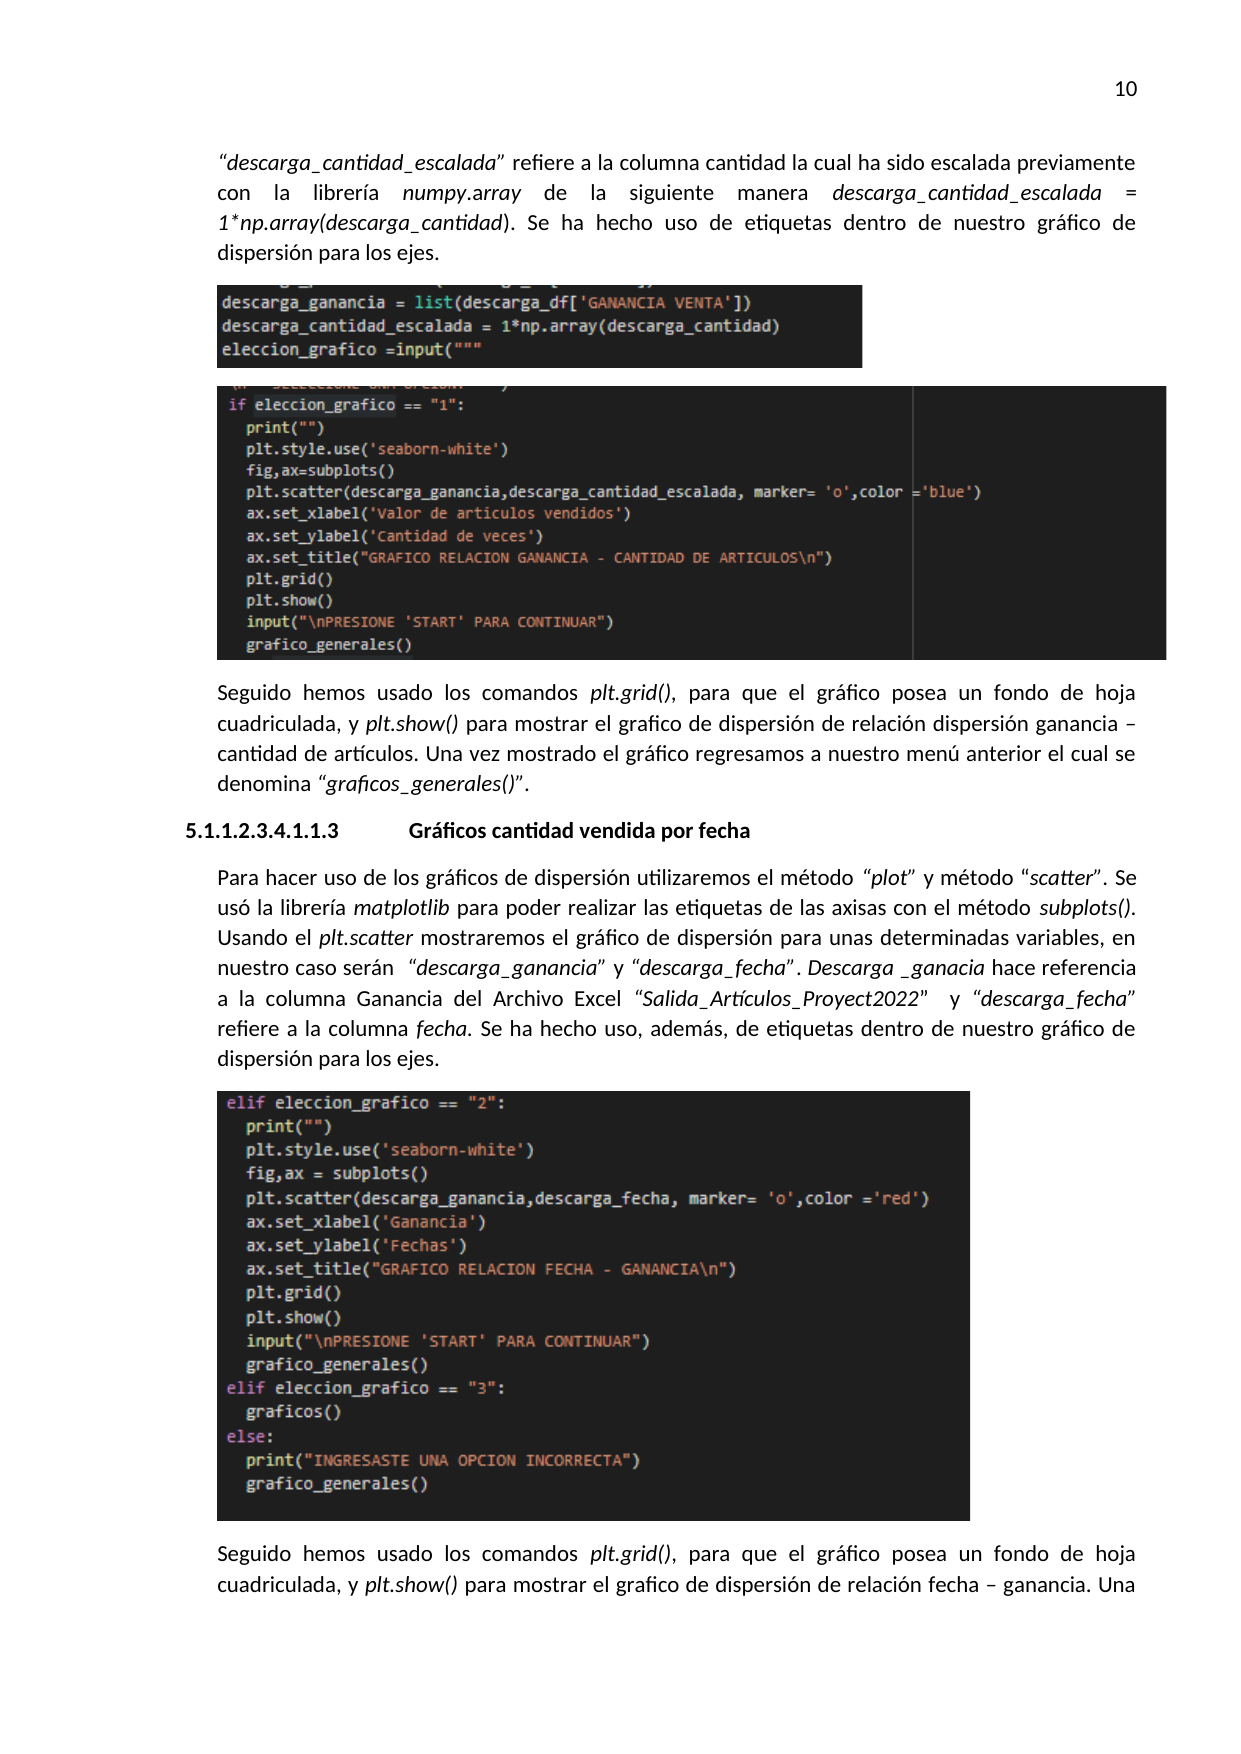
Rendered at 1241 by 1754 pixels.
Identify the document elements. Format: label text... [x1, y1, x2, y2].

text Seguido hemos usado los comandos plt.grid(), para que el gráfico posea un fondo de hoja cuadriculada, y plt.show() para mostrar el grafico de dispersión de relación dispersión ganancia – cantidad de artículos. Una vez mostrado el gráfico regresamos a nuestro menú anterior el cual se denomina “graficos_generales()”. [217, 678, 1137, 797]
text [217, 1539, 1137, 1598]
picture [217, 1091, 971, 1521]
list Gráficos cantidad vendida por fecha [185, 816, 1137, 844]
picture [217, 285, 863, 368]
picture [217, 386, 1167, 660]
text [217, 148, 1137, 266]
text Para hacer uso de los gráficos de dispersión utilizaremos el método “plot” y método “scatter”. Se usó la librería matplotlib para poder realizar las etiquetas de las axisas con el método subplots(). Usando el plt.scatter mostraremos el gráfico de dispersión para unas determinadas variables, en nuestro caso serán “descarga_ganancia” y “descarga_fecha”. Descarga _ganacia hace referencia a la columna Ganancia del Archivo Excel “Salida_Artículos_Proyect2022” y “descarga_fecha” refiere a la columna fecha. Se ha hecho uso, además, de etiquetas dentro de nuestro gráfico de dispersión para los ejes. [217, 863, 1137, 1072]
